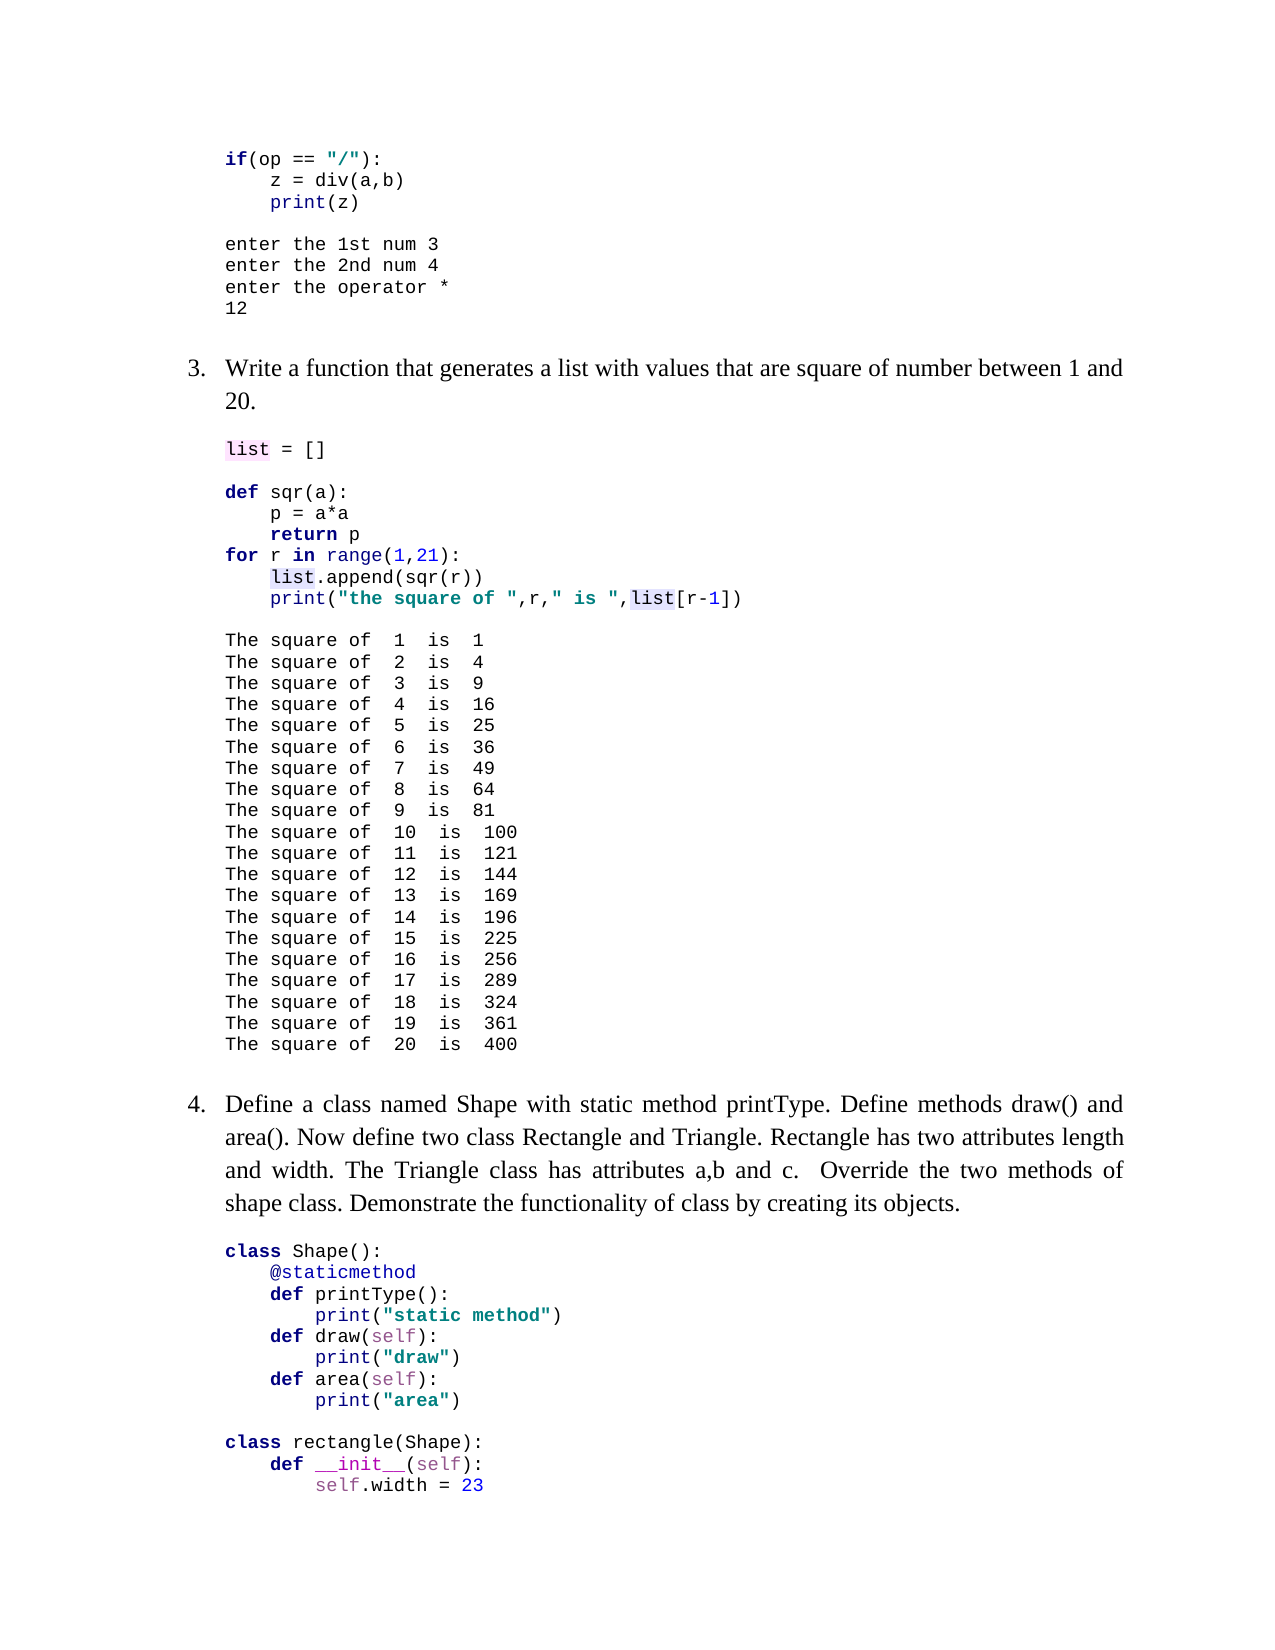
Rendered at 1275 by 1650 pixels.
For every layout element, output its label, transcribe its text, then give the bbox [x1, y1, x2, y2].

text The square of 4 is 16 [225, 695, 1125, 716]
text The square of 1 is 1 [225, 631, 1125, 652]
list Write a function that generates a list with values that are square of number between 1 and 20. [187, 353, 1125, 415]
text 12 [225, 299, 1125, 320]
text The square of 14 is 196 [225, 907, 1125, 929]
text The square of 10 is 100 [225, 822, 1125, 844]
text The square of 19 is 361 [225, 1014, 1125, 1035]
text The square of 20 is 400 [225, 1035, 1125, 1056]
text The square of 16 is 256 [225, 950, 1125, 971]
text The square of 18 is 324 [225, 992, 1125, 1014]
text The square of 12 is 144 [225, 865, 1125, 886]
text The square of 8 is 64 [225, 780, 1125, 801]
text The square of 2 is 4 [225, 652, 1125, 674]
text The square of 17 is 289 [225, 971, 1125, 992]
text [225, 1242, 1125, 1497]
text enter the 2nd num 4 [225, 256, 1125, 277]
text The square of 5 is 25 [225, 716, 1125, 737]
text The square of 7 is 49 [225, 759, 1125, 780]
text The square of 9 is 81 [225, 801, 1125, 822]
list Define a class named Shape with static method printType. Define methods draw() and area(). Now define two class Rectangle and Triangle. Rectangle has two attributes length and width. The Triangle class has attributes a,b and c. Override the two methods of shape class. Demonstrate the functionality of class by creating its objects. [187, 1089, 1125, 1217]
text The square of 11 is 121 [225, 844, 1125, 865]
text The square of 3 is 9 [225, 674, 1125, 695]
text list = [] def sqr(a): p = a*a return p for r in range(1,21): list.append(sqr(r)) print("the square of ",r," is ",list[r-1]) [225, 440, 1125, 610]
text The square of 15 is 225 [225, 929, 1125, 950]
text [225, 150, 1125, 214]
text The square of 13 is 169 [225, 886, 1125, 907]
text enter the 1st num 3 [225, 235, 1125, 256]
text The square of 6 is 36 [225, 737, 1125, 759]
text enter the operator * [225, 277, 1125, 299]
